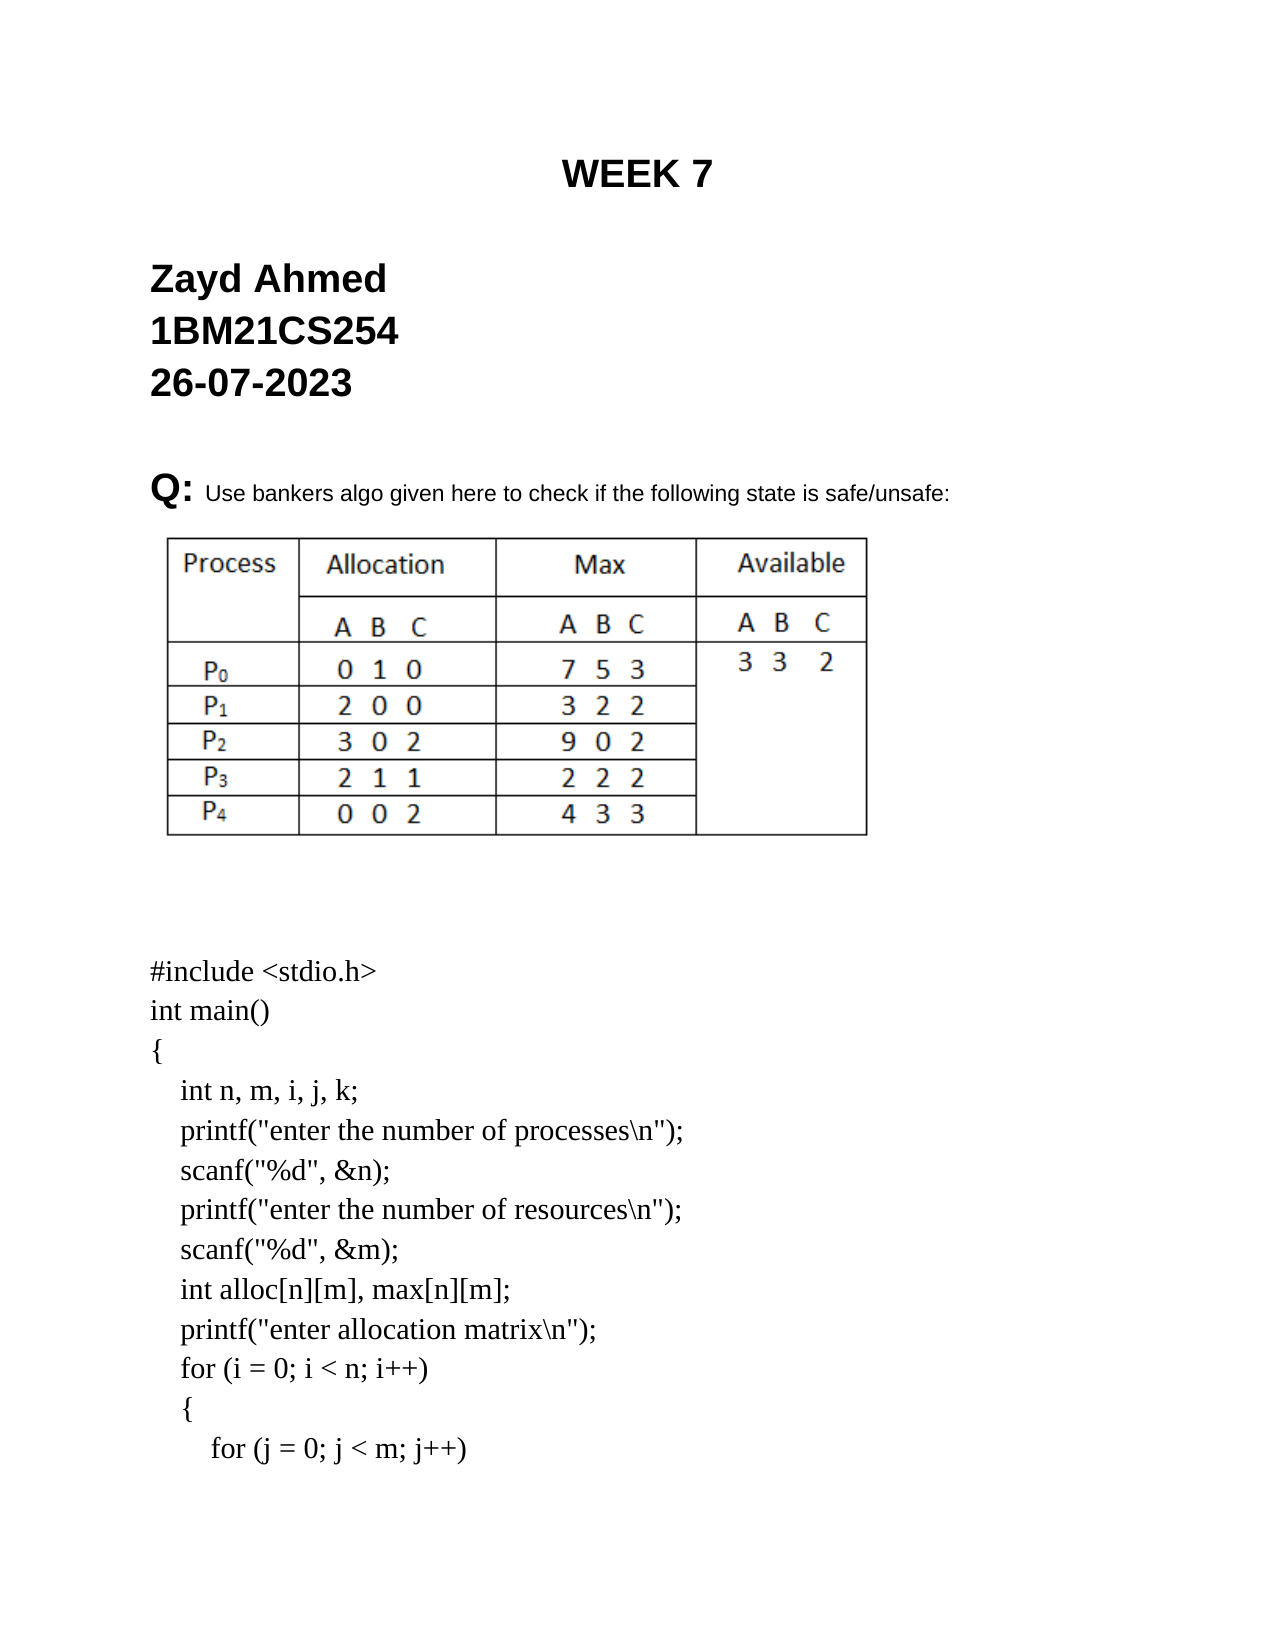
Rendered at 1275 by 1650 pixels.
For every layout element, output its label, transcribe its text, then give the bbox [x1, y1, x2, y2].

text #include <stdio.h> [150, 953, 1125, 987]
text printf("enter the number of processes\n"); [150, 1112, 1125, 1147]
text int alloc[n][m], max[n][m]; [150, 1271, 1125, 1306]
text printf("enter the number of resources\n"); [150, 1191, 1125, 1226]
text scanf("%d", &n); [150, 1152, 1125, 1186]
text Zayd Ahmed [150, 255, 1125, 300]
text scanf("%d", &m); [150, 1231, 1125, 1266]
text for (j = 0; j < m; j++) [150, 1430, 1125, 1465]
text WEEK 7 [150, 150, 1125, 196]
text 26-07-2023 [150, 359, 1125, 405]
text { [150, 1390, 1125, 1425]
text Q: Use bankers algo given here to check if the following state is safe/unsafe: [150, 464, 1125, 510]
picture [150, 516, 888, 861]
text printf("enter allocation matrix\n"); [150, 1311, 1125, 1346]
text 1BM21CS254 [150, 307, 1125, 353]
text { [150, 1032, 1125, 1067]
text int n, m, i, j, k; [150, 1072, 1125, 1107]
text int main() [150, 992, 1125, 1027]
text for (i = 0; i < n; i++) [150, 1351, 1125, 1385]
